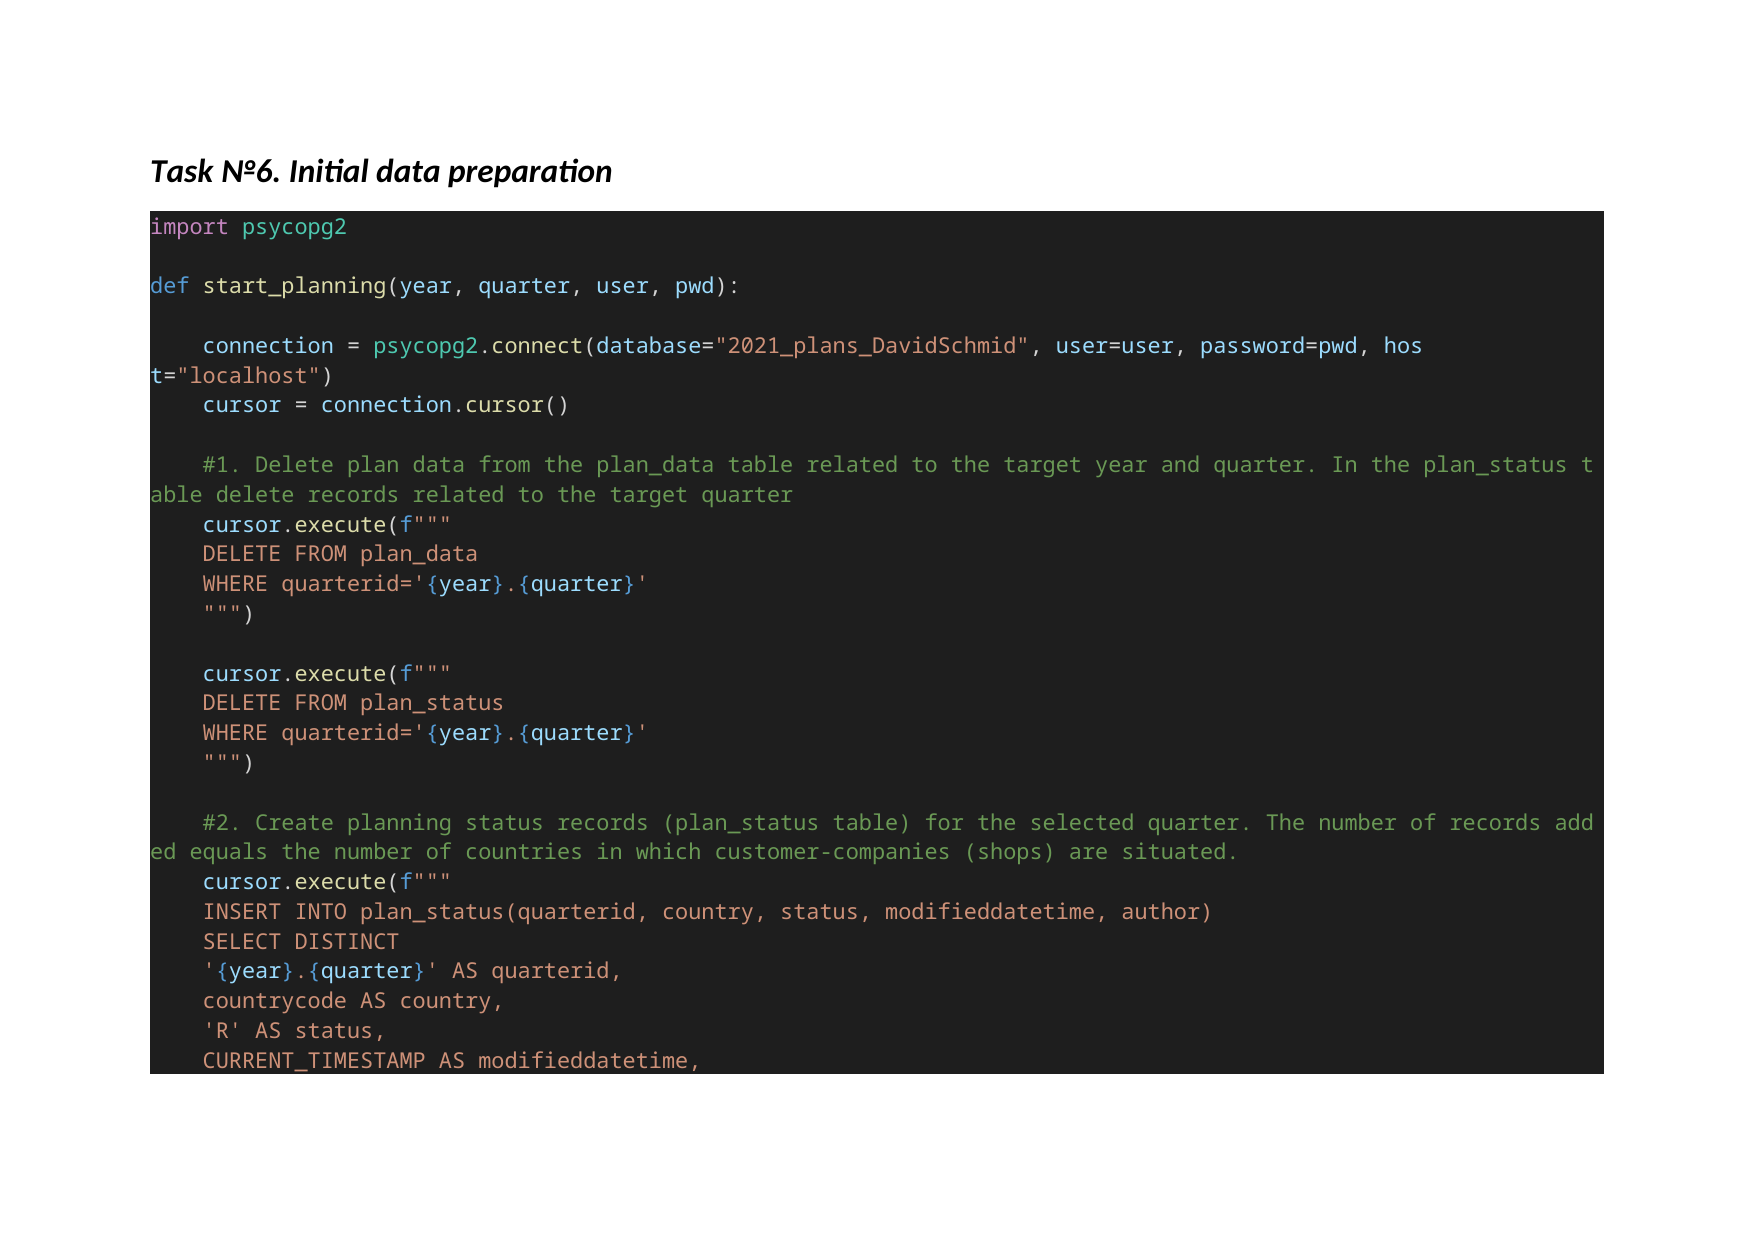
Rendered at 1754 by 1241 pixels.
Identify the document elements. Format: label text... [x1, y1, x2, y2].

text cursor.execute(f""" [150, 508, 1604, 538]
text WHERE quarterid='{year}.{quarter}' [150, 568, 1604, 598]
text """) [150, 598, 1604, 628]
text DELETE FROM plan_status [150, 687, 1604, 717]
text countrycode AS country, [150, 985, 1604, 1015]
text cursor.execute(f""" [150, 657, 1604, 687]
text #2. Create planning status records (plan_status table) for the selected quarter. The number of records added equals the number of countries in which customer-companies (shops) are situated. [150, 806, 1604, 866]
text def start_planning(year, quarter, user, pwd): [150, 270, 1604, 300]
text cursor.execute(f""" [150, 866, 1604, 896]
text WHERE quarterid='{year}.{quarter}' [150, 717, 1604, 747]
text Task №6. Initial data preparation [150, 150, 1604, 191]
text SELECT DISTINCT [150, 926, 1604, 955]
text """) [150, 747, 1604, 777]
text cursor = connection.cursor() [150, 389, 1604, 419]
text #1. Delete plan data from the plan_data table related to the target year and quarter. In the plan_status table delete records related to the target quarter [150, 449, 1604, 508]
text connection = psycopg2.connect(database="2021_plans_DavidSchmid", user=user, password=pwd, host="localhost") [150, 330, 1604, 389]
text DELETE FROM plan_data [150, 538, 1604, 568]
text CURRENT_TIMESTAMP AS modifieddatetime, [150, 1045, 1604, 1074]
text '{year}.{quarter}' AS quarterid, [150, 955, 1604, 985]
text 'R' AS status, [150, 1015, 1604, 1045]
text INSERT INTO plan_status(quarterid, country, status, modifieddatetime, author) [150, 896, 1604, 926]
text import psycopg2 [150, 211, 1604, 240]
